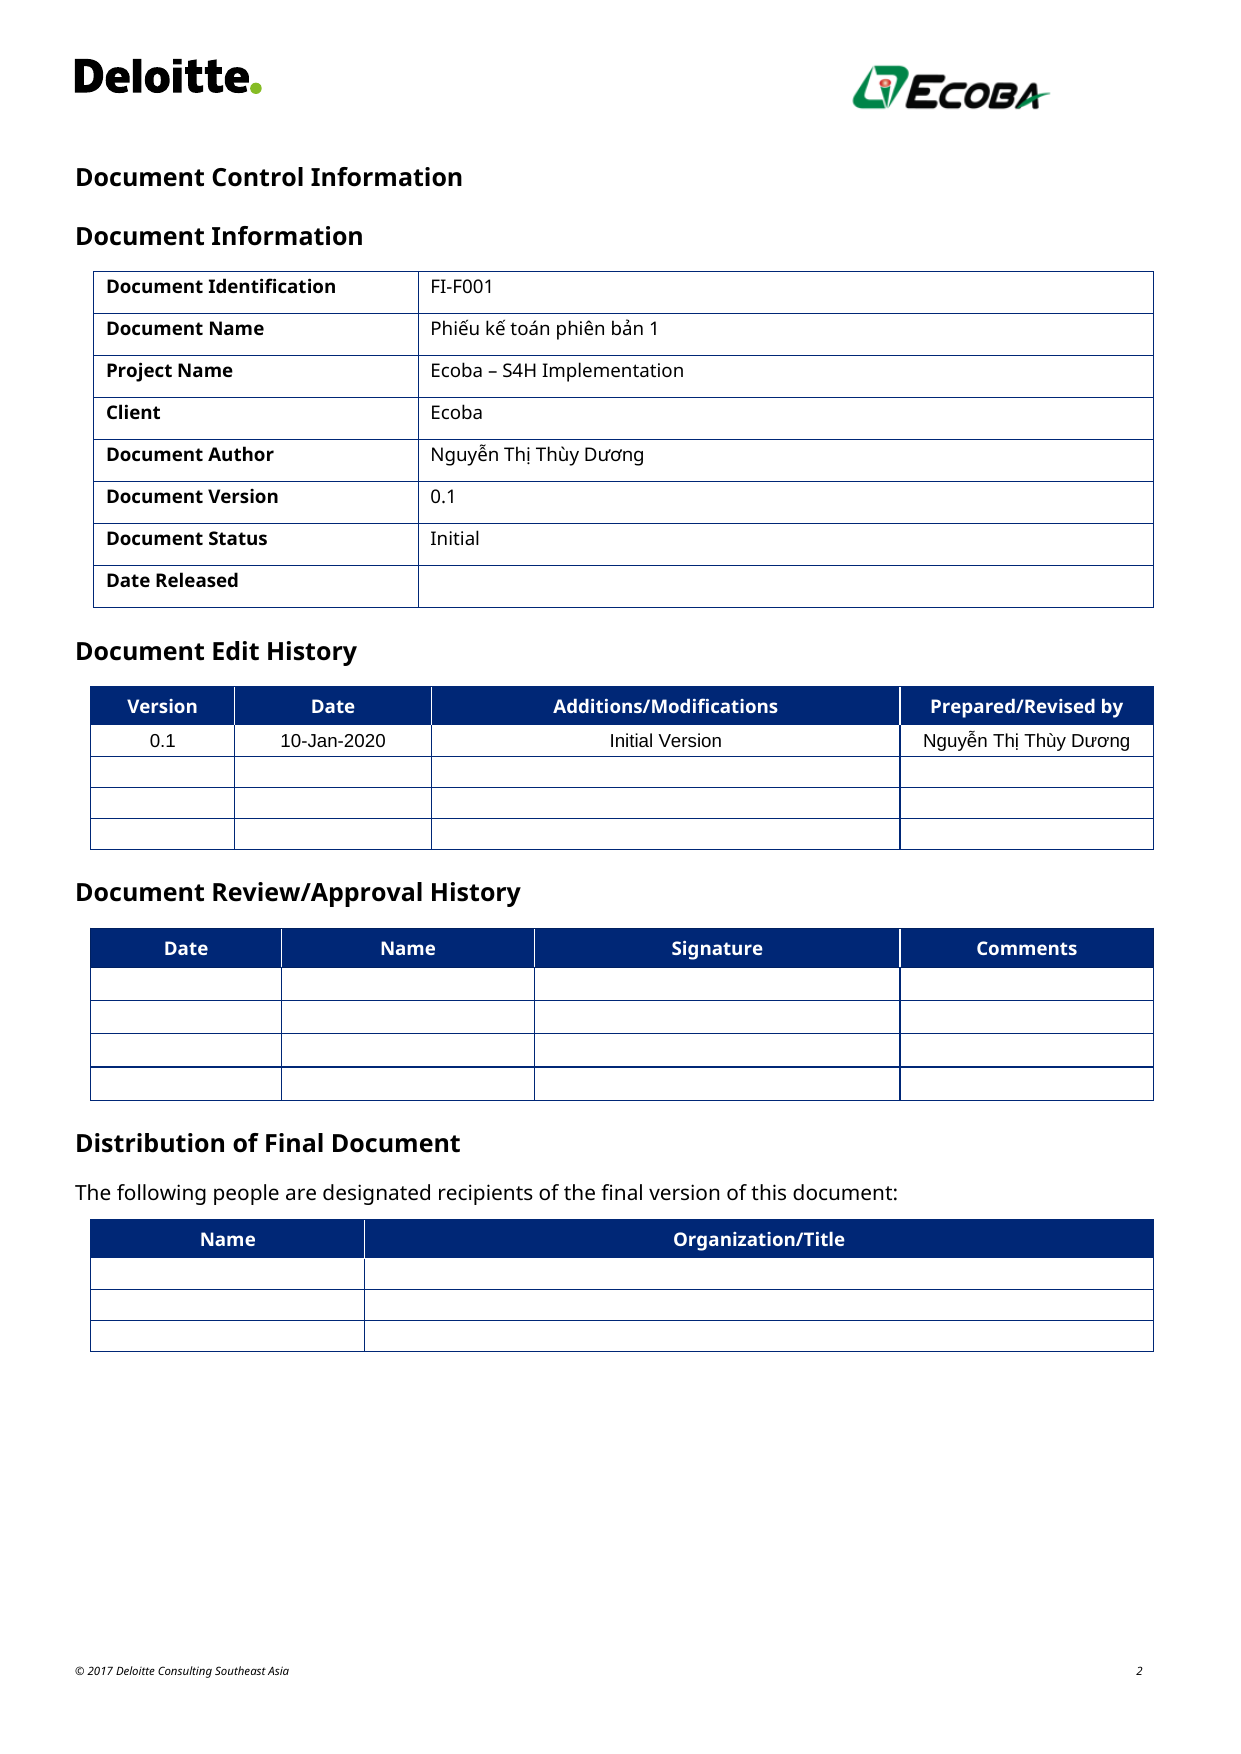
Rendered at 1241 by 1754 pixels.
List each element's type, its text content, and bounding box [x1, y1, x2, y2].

table_cell Date Released [94, 566, 418, 607]
text The following people are designated recipients of the final version of this document: [75, 1178, 1162, 1207]
table_cell [535, 1034, 899, 1066]
table_cell [901, 1034, 1153, 1066]
table_cell 0.1 [91, 726, 234, 756]
table_cell [365, 1321, 1153, 1351]
text Document Control Information [75, 159, 1162, 193]
table_cell Initial [419, 524, 1153, 565]
table_header Prepared/Revised by [901, 687, 1153, 725]
table_cell [91, 819, 234, 849]
text Document Review/Approval History [75, 875, 1162, 909]
table_cell [91, 788, 234, 818]
table_cell [235, 788, 431, 818]
table_cell [901, 819, 1153, 849]
table_header Document Identification [94, 272, 418, 313]
table_cell [432, 819, 899, 849]
table_header Comments [901, 929, 1153, 967]
table_cell [901, 1001, 1153, 1033]
table_cell [535, 1001, 899, 1033]
table_cell Document Status [94, 524, 418, 565]
table_cell 10-Jan-2020 [235, 726, 431, 756]
table_cell [91, 1290, 364, 1320]
table_cell [901, 1068, 1153, 1099]
table_header Date [235, 687, 431, 725]
table_cell Project Name [94, 356, 418, 397]
table_header FI-F001 [419, 272, 1153, 313]
table_cell [432, 757, 899, 787]
text Document Information [75, 218, 1162, 252]
table_header Name [282, 929, 534, 967]
table_cell [91, 757, 234, 787]
table_cell [282, 1034, 534, 1066]
table_cell Nguyễn Thị Thùy Dương [419, 440, 1153, 481]
table_header Additions/Modifications [432, 687, 899, 725]
table_cell [365, 1290, 1153, 1320]
table_cell Nguyễn Thị Thùy Dương [901, 726, 1153, 756]
table_cell [91, 1034, 281, 1066]
table_cell [91, 1001, 281, 1033]
table_cell [365, 1260, 1153, 1289]
table_cell [91, 1068, 281, 1099]
table_cell [901, 757, 1153, 787]
table_cell Client [94, 398, 418, 439]
table_cell [901, 968, 1153, 1000]
table_cell Document Author [94, 440, 418, 481]
picture [849, 58, 1051, 117]
table_cell Document Version [94, 482, 418, 523]
table_cell Phiếu kế toán phiên bản 1 [419, 314, 1153, 355]
table_cell [535, 1068, 899, 1099]
table_header Date [91, 929, 281, 967]
table_header Name [91, 1220, 364, 1258]
table_cell [91, 1260, 364, 1289]
table_cell Ecoba [419, 398, 1153, 439]
table_cell [282, 968, 534, 1000]
table_cell [235, 819, 431, 849]
table_cell [419, 566, 1153, 607]
table_header Version [91, 687, 234, 725]
text Distribution of Final Document [75, 1126, 1162, 1160]
table_cell [901, 788, 1153, 818]
table_cell [91, 968, 281, 1000]
table_cell 0.1 [419, 482, 1153, 523]
table_header Signature [535, 929, 899, 967]
table_cell [235, 757, 431, 787]
table_cell [535, 968, 899, 1000]
table_cell [282, 1068, 534, 1099]
table_cell [432, 788, 899, 818]
table_cell Document Name [94, 314, 418, 355]
table_cell Initial Version [432, 726, 899, 756]
table_cell [91, 1321, 364, 1351]
text Document Edit History [75, 633, 1162, 667]
table_header Organization/Title [365, 1220, 1153, 1258]
table_cell [282, 1001, 534, 1033]
table_cell Ecoba – S4H Implementation [419, 356, 1153, 397]
